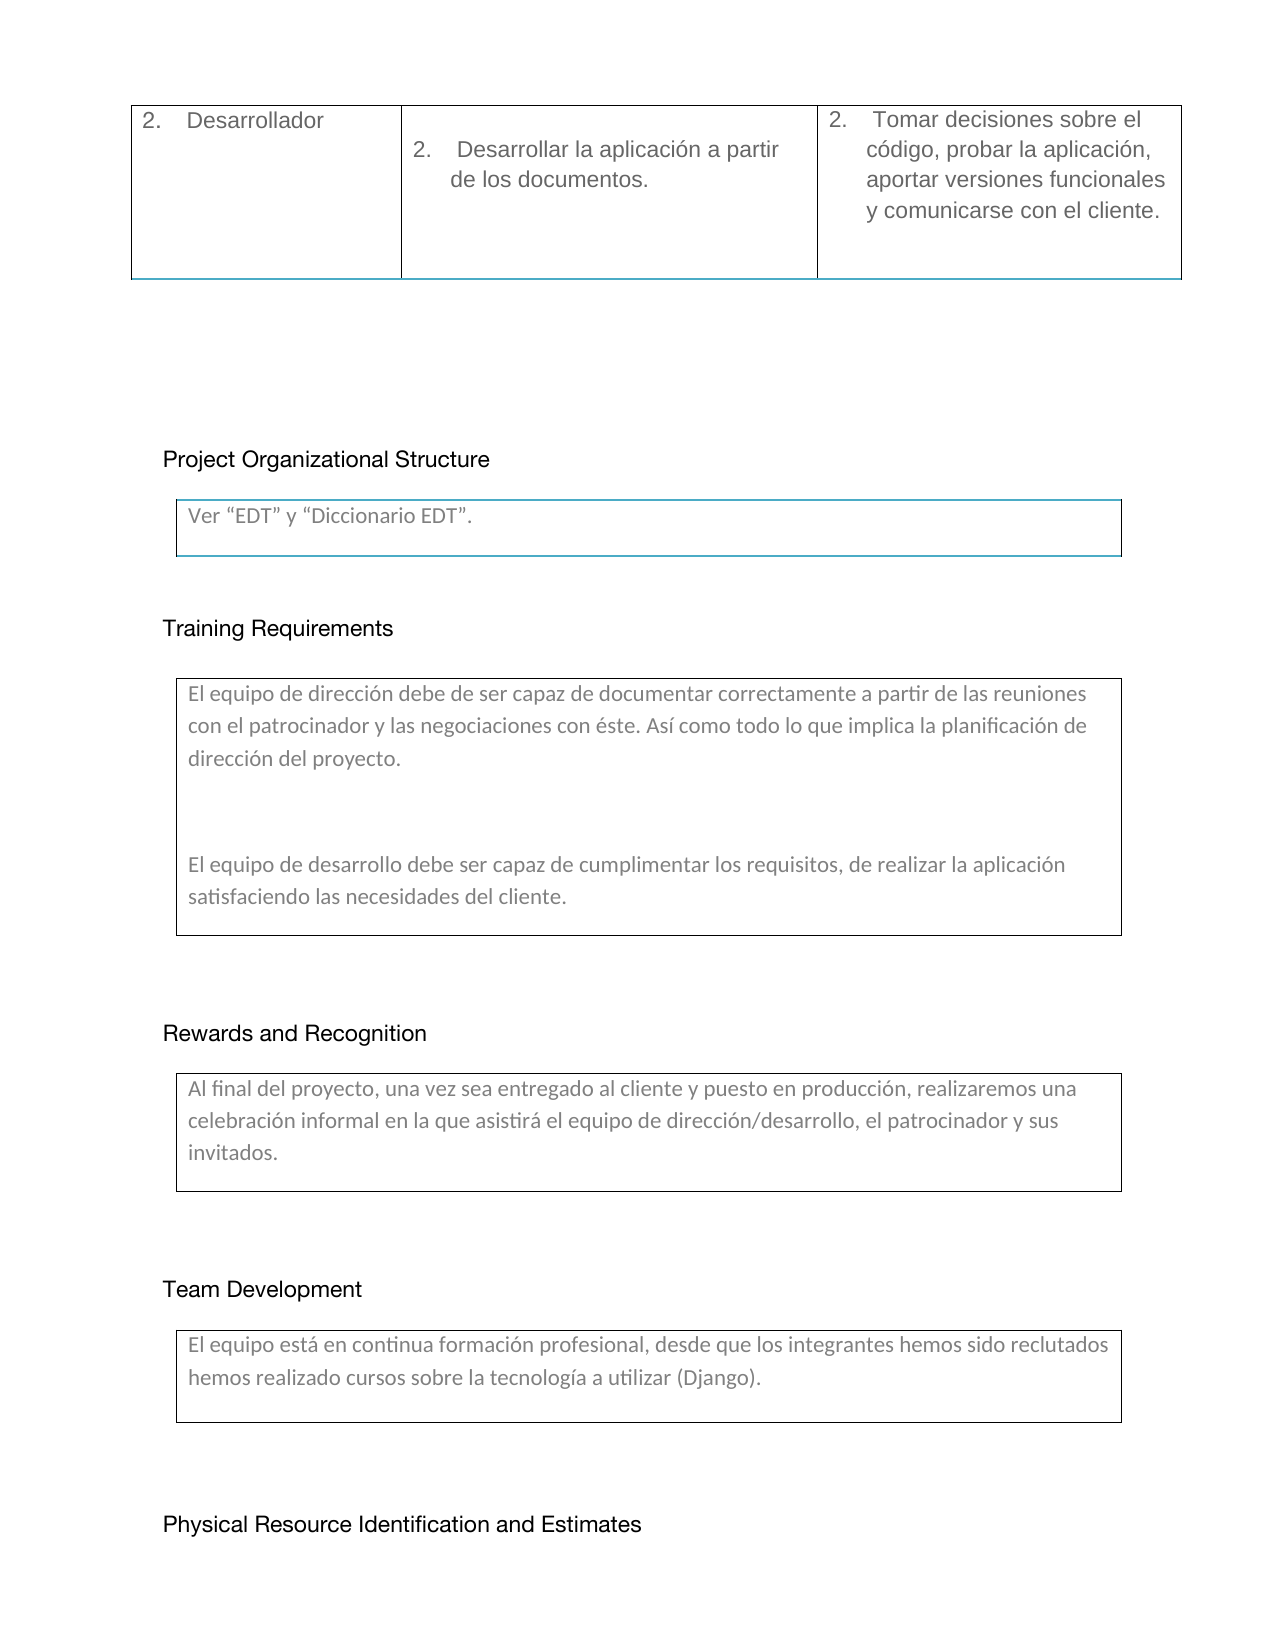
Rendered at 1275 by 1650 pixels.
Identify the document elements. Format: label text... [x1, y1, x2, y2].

text Rewards and Recognition [150, 1019, 1125, 1048]
text Team Development [150, 1276, 1125, 1304]
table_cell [402, 106, 817, 278]
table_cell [132, 106, 401, 278]
table_header El equipo está en continua formación profesional, desde que los integrantes hemos sido reclutados hemos realizado cursos sobre la tecnología a utilizar (Django). [177, 1331, 1121, 1422]
table_header Ver “EDT” y “Diccionario EDT”. [177, 501, 1121, 555]
table_header Al final del proyecto, una vez sea entregado al cliente y puesto en producción, realizaremos una celebración informal en la que asistirá el equipo de dirección/desarrollo, el patrocinador y sus invitados. [177, 1074, 1121, 1191]
text Training Requirements [150, 614, 1125, 643]
table_header El equipo de dirección debe de ser capaz de documentar correctamente a partir de las reuniones con el patrocinador y las negociaciones con éste. Así como todo lo que implica la planificación de dirección del proyecto. El equipo de desarrollo debe ser capaz de cumplimentar los requisitos, de realizar la aplicación satisfaciendo las necesidades del cliente. [177, 679, 1121, 934]
text Physical Resource Identification and Estimates [150, 1510, 1125, 1538]
text Project Organizational Structure [150, 445, 1125, 474]
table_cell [818, 106, 1181, 278]
